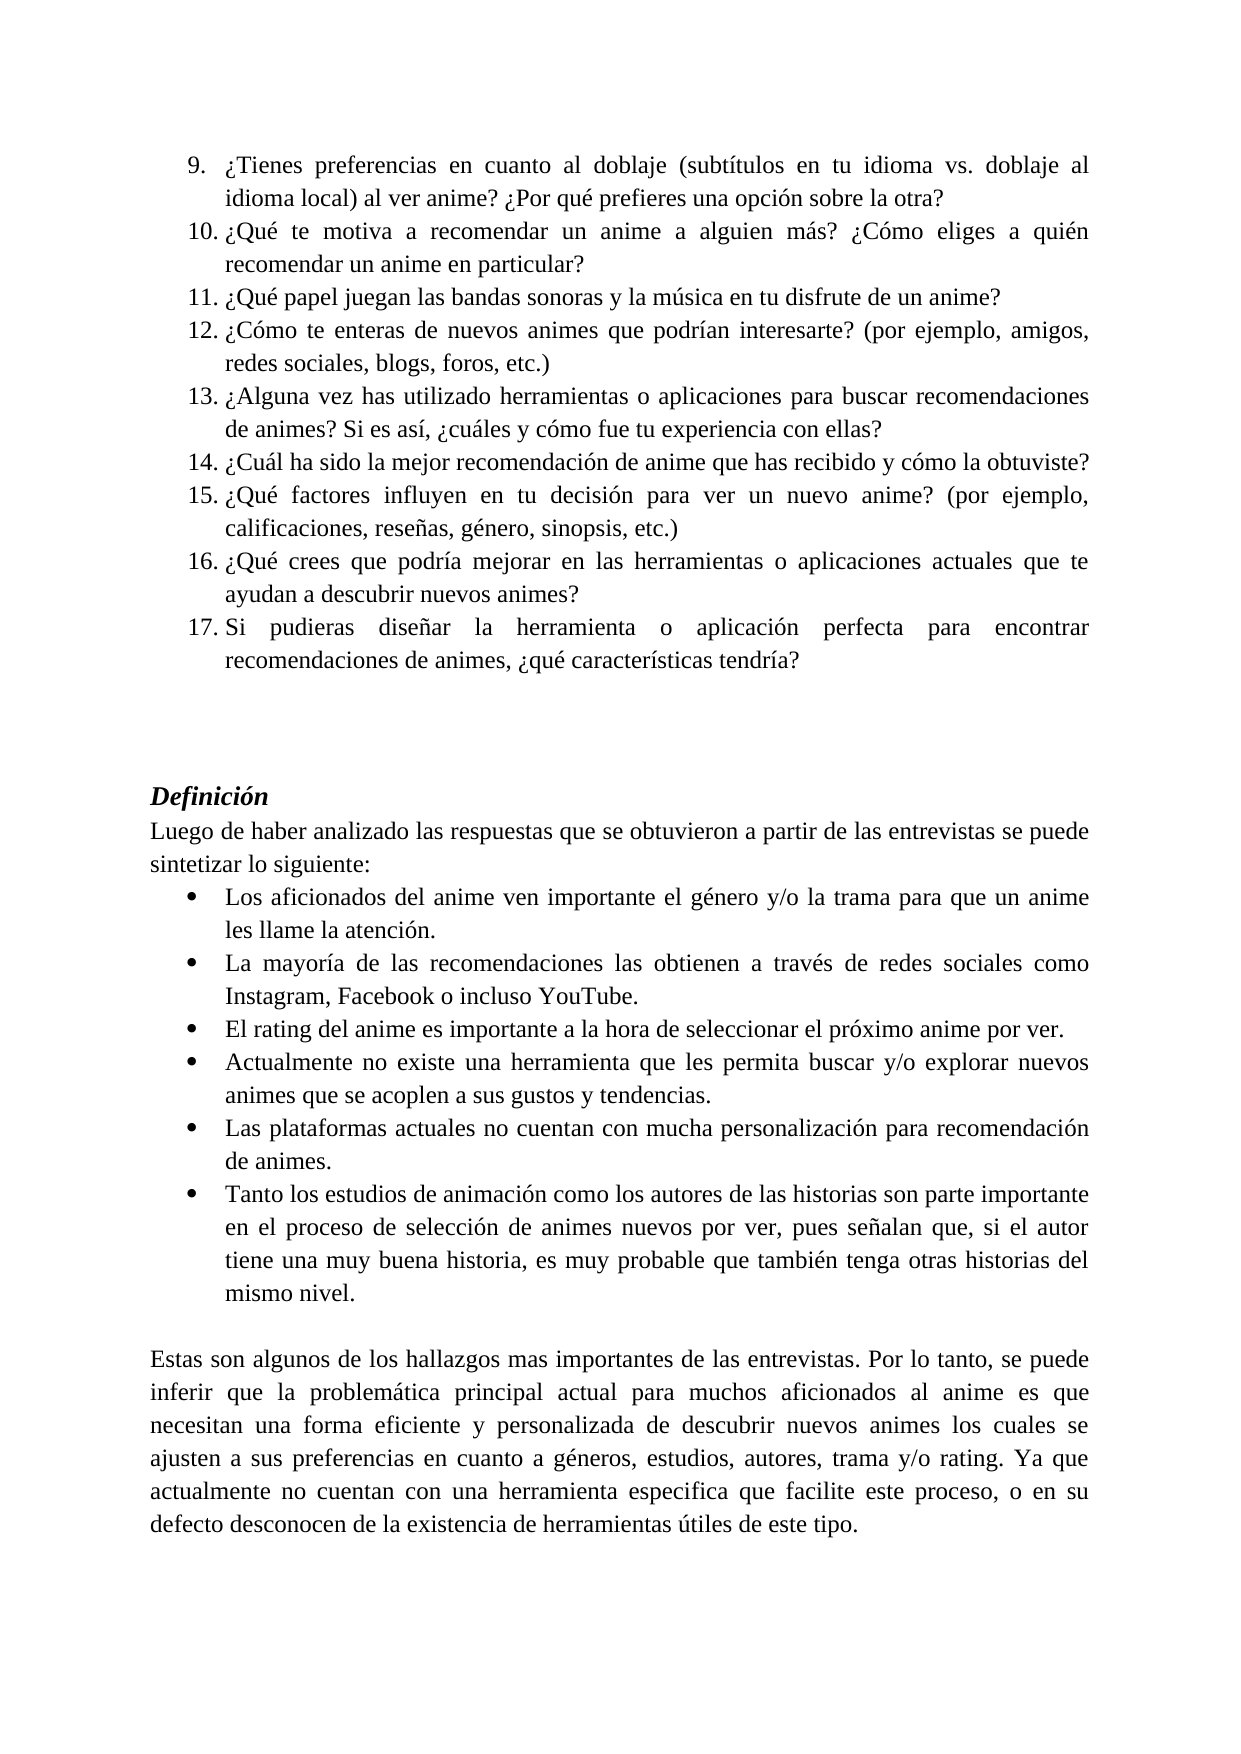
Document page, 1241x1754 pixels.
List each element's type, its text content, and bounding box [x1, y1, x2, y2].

list La mayoría de las recomendaciones las obtienen a través de redes sociales como Instagram, Facebook o incluso YouTube. [187, 948, 1090, 1010]
list ¿Tienes preferencias en cuanto al doblaje (subtítulos en tu idioma vs. doblaje al idioma local) al ver anime? ¿Por qué prefieres una opción sobre la otra? [187, 150, 1090, 212]
list ¿Qué crees que podría mejorar en las herramientas o aplicaciones actuales que te ayudan a descubrir nuevos animes? [187, 546, 1090, 608]
list ¿Qué factores influyen en tu decisión para ver un nuevo anime? (por ejemplo, calificaciones, reseñas, género, sinopsis, etc.) [187, 480, 1090, 542]
list Si pudieras diseñar la herramienta o aplicación perfecta para encontrar recomendaciones de animes, ¿qué características tendría? [187, 612, 1090, 674]
list El rating del anime es importante a la hora de seleccionar el próximo anime por ver. [187, 1014, 1090, 1043]
list Los aficionados del anime ven importante el género y/o la trama para que un anime les llame la atención. [187, 882, 1090, 944]
list Las plataformas actuales no cuentan con mucha personalización para recomendación de animes. [187, 1113, 1090, 1175]
text Estas son algunos de los hallazgos mas importantes de las entrevistas. Por lo tanto, se puede inferir que la problemática principal actual para muchos aficionados al anime es que necesitan una forma eficiente y personalizada de descubrir nuevos animes los cuales se ajusten a sus preferencias en cuanto a géneros, estudios, autores, trama y/o rating. Ya que actualmente no cuentan con una herramienta especifica que facilite este proceso, o en su defecto desconocen de la existencia de herramientas útiles de este tipo. [150, 1344, 1090, 1538]
list ¿Qué papel juegan las bandas sonoras y la música en tu disfrute de un anime? [187, 282, 1090, 311]
text Luego de haber analizado las respuestas que se obtuvieron a partir de las entrevistas se puede sintetizar lo siguiente: [150, 816, 1090, 878]
list ¿Alguna vez has utilizado herramientas o aplicaciones para buscar recomendaciones de animes? Si es así, ¿cuáles y cómo fue tu experiencia con ellas? [187, 381, 1090, 443]
list Tanto los estudios de animación como los autores de las historias son parte importante en el proceso de selección de animes nuevos por ver, pues señalan que, si el autor tiene una muy buena historia, es muy probable que también tenga otras historias del mismo nivel. [187, 1179, 1090, 1307]
text Definición [150, 780, 1090, 811]
list Actualmente no existe una herramienta que les permita buscar y/o explorar nuevos animes que se acoplen a sus gustos y tendencias. [187, 1047, 1090, 1109]
list ¿Cuál ha sido la mejor recomendación de anime que has recibido y cómo la obtuviste? [187, 447, 1090, 476]
list ¿Cómo te enteras de nuevos animes que podrían interesarte? (por ejemplo, amigos, redes sociales, blogs, foros, etc.) [187, 315, 1090, 377]
list ¿Qué te motiva a recomendar un anime a alguien más? ¿Cómo eliges a quién recomendar un anime en particular? [187, 216, 1090, 278]
